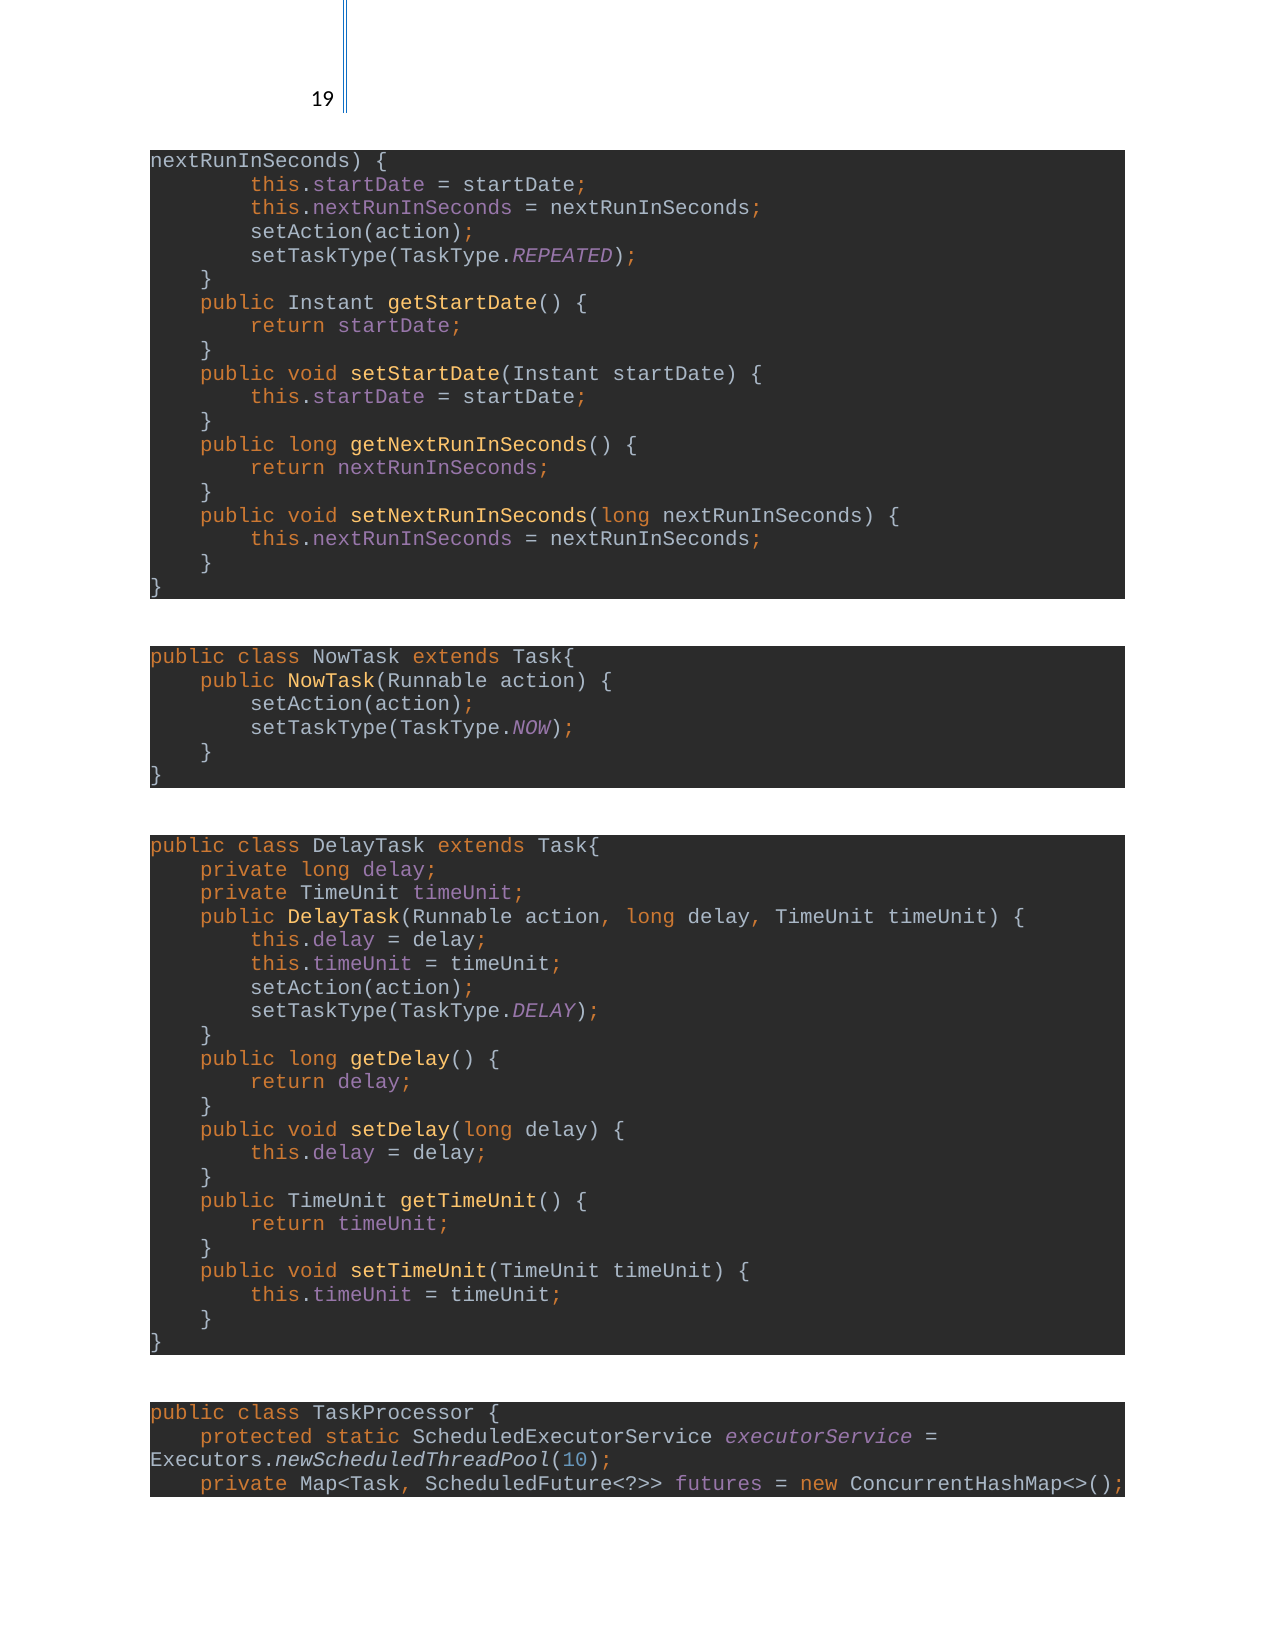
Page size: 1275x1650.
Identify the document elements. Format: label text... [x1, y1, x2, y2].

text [150, 150, 1125, 599]
text public class NowTask extends Task{ public NowTask(Runnable action) { setAction(action); setTaskType(TaskType.NOW); } } [150, 646, 1125, 788]
text public class DelayTask extends Task{ private long delay; private TimeUnit timeUnit; public DelayTask(Runnable action, long delay, TimeUnit timeUnit) { this.delay = delay; this.timeUnit = timeUnit; setAction(action); setTaskType(TaskType.DELAY); } public long getDelay() { return delay; } public void setDelay(long delay) { this.delay = delay; } public TimeUnit getTimeUnit() { return timeUnit; } public void setTimeUnit(TimeUnit timeUnit) { this.timeUnit = timeUnit; } } [150, 835, 1125, 1355]
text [150, 1402, 1125, 1497]
